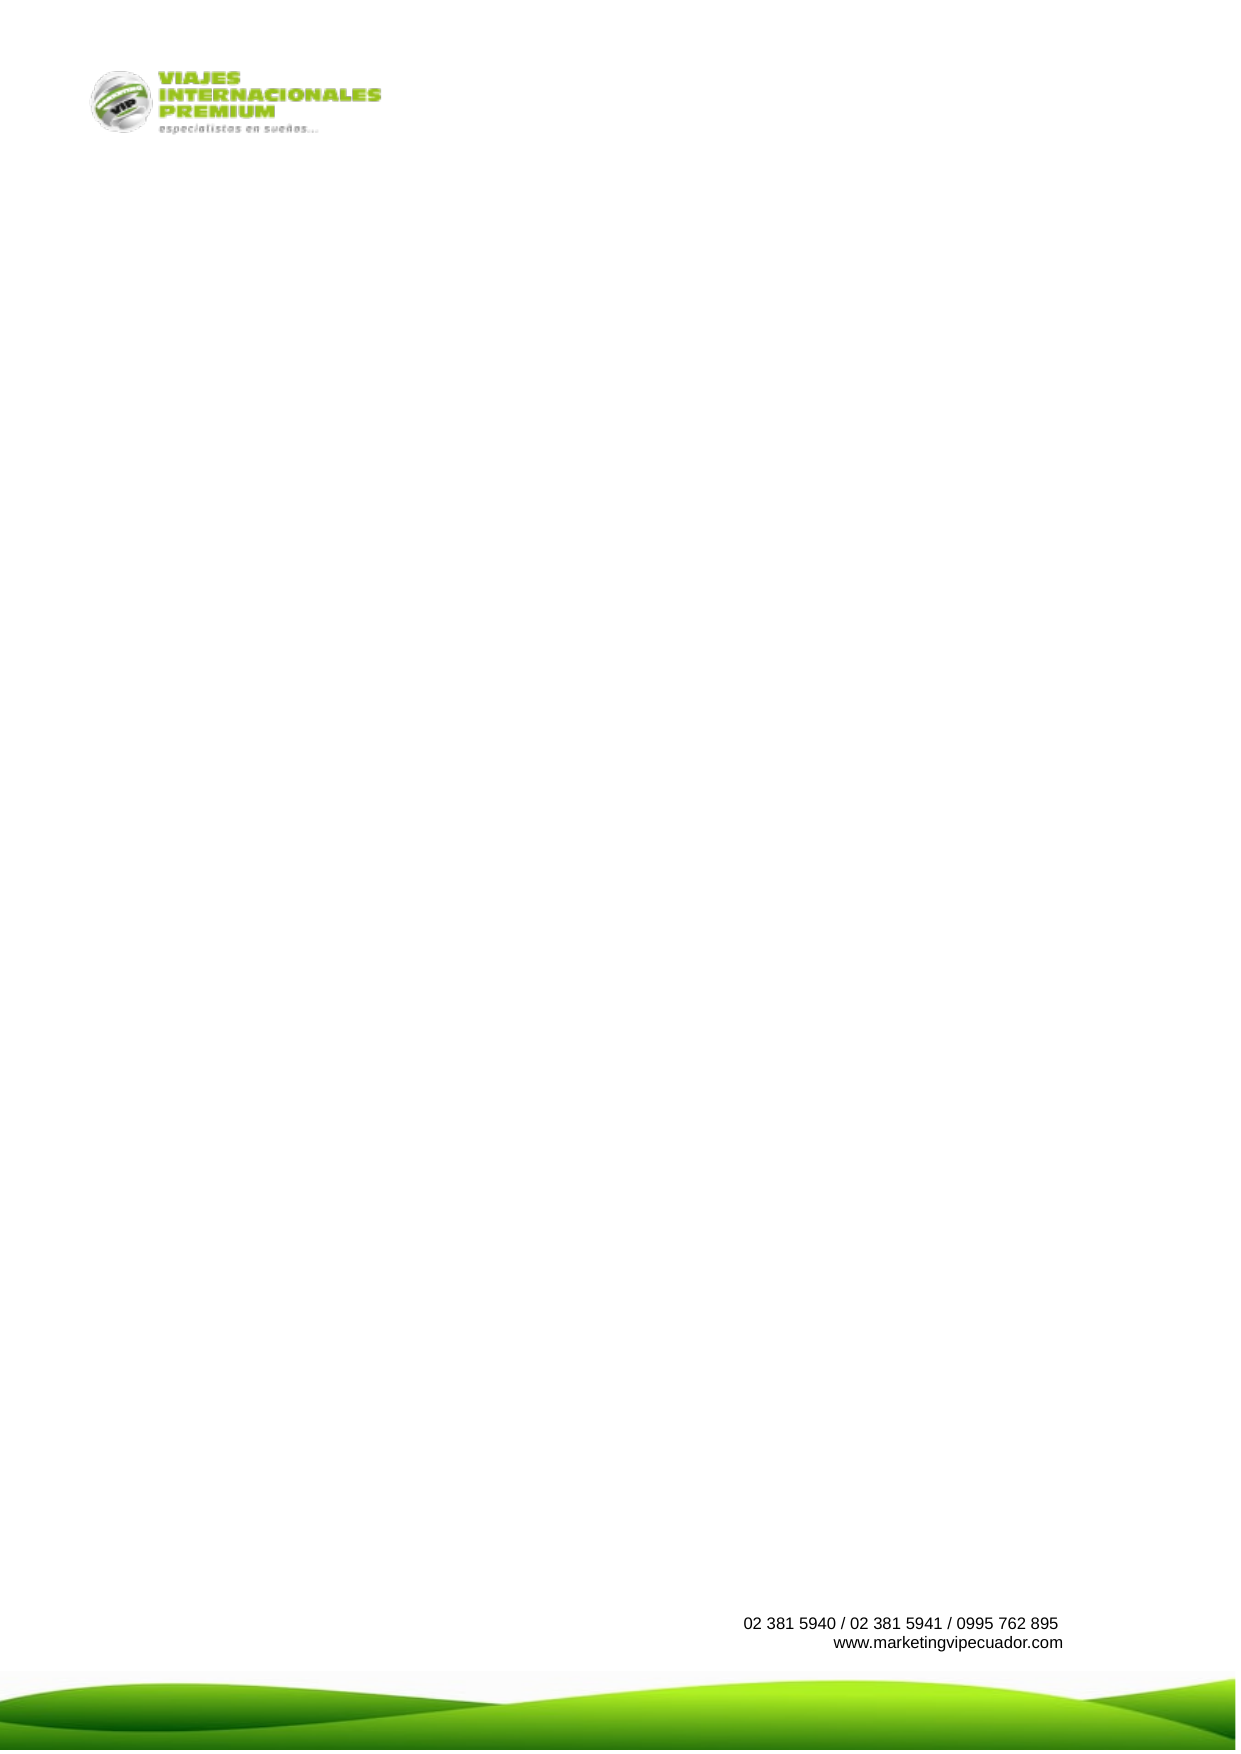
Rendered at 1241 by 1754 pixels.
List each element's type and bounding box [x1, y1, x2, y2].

picture [0, 1671, 1236, 1750]
picture [86, 48, 389, 155]
